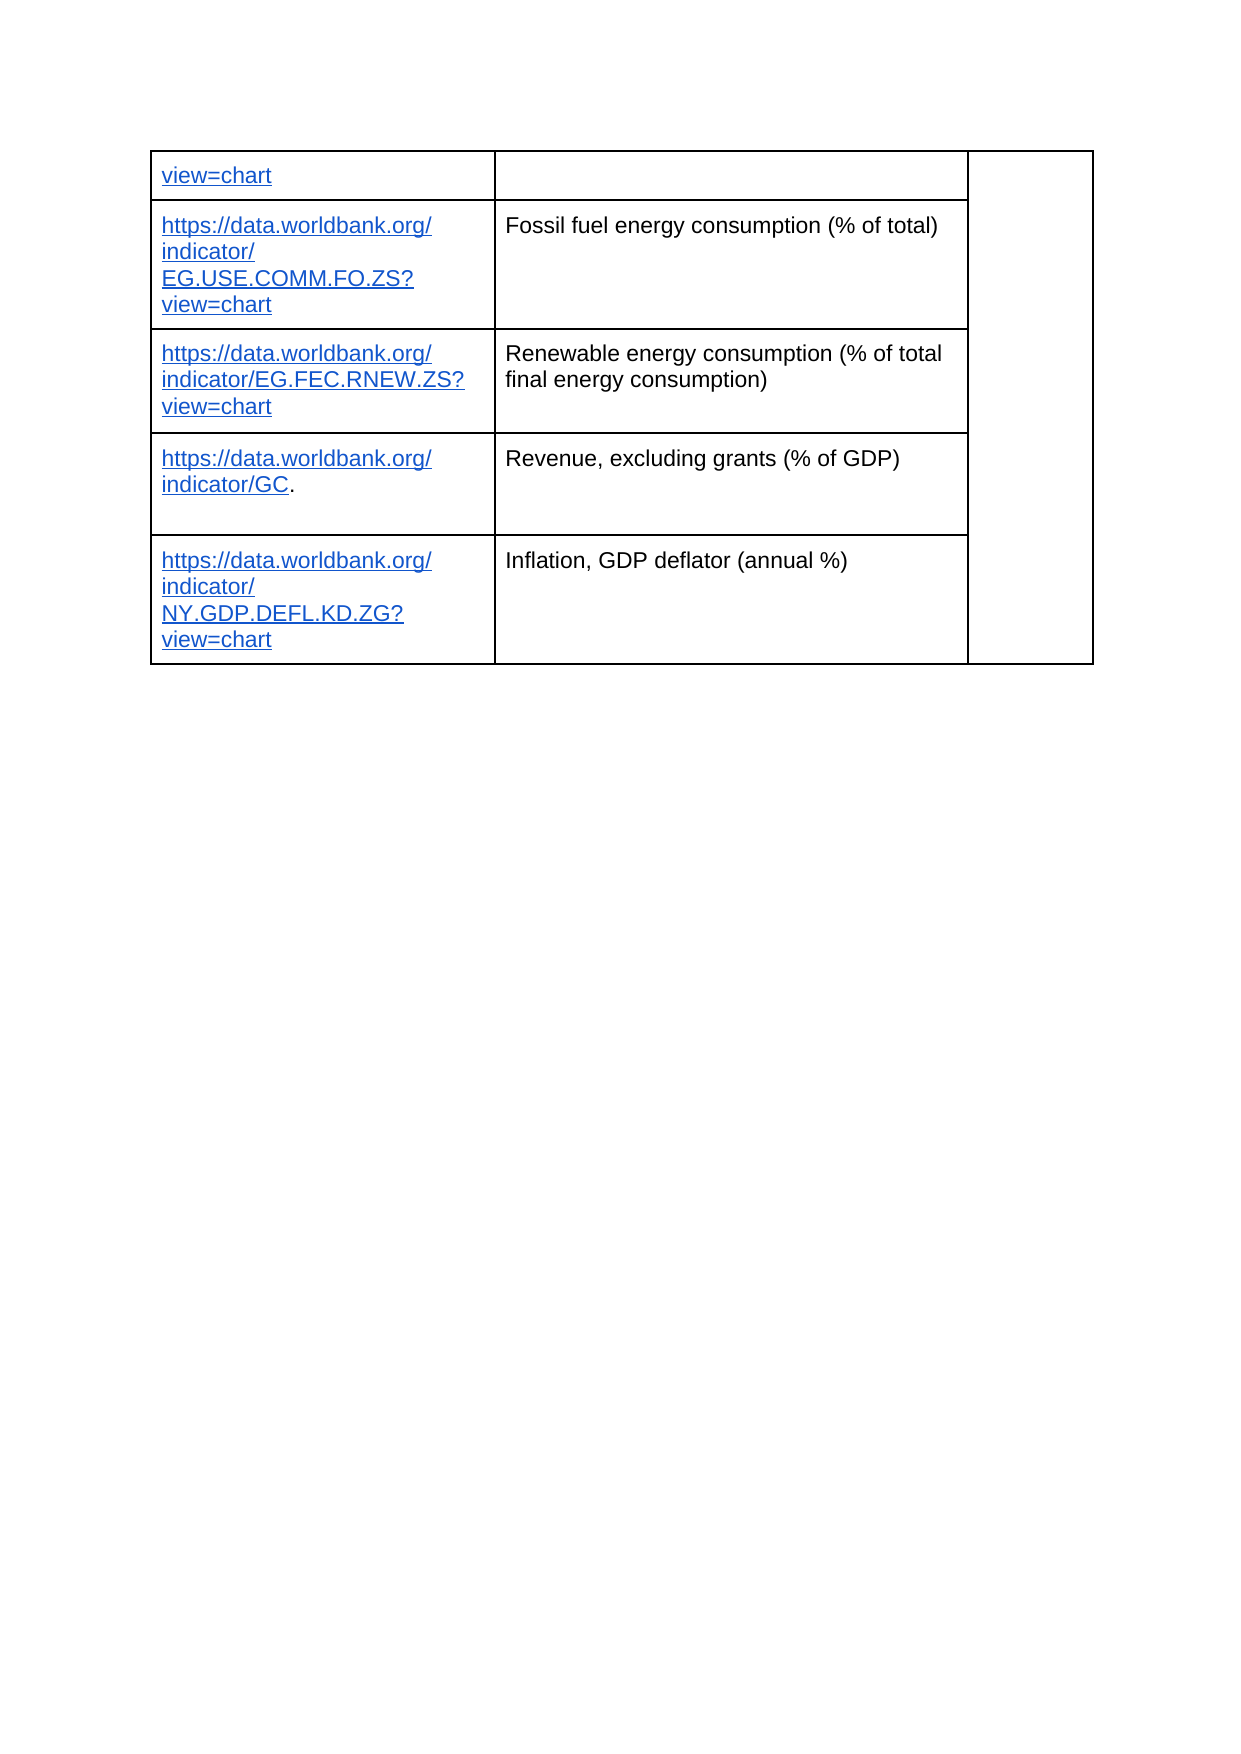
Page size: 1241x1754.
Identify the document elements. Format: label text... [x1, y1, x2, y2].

table_cell Fossil fuel energy consumption (% of total) [496, 201, 967, 328]
table_cell Renewable energy consumption (% of total final energy consumption) [496, 330, 967, 432]
table_cell Revenue, excluding grants (% of GDP) [496, 434, 967, 534]
table_cell https://data.worldbank.org/indicator/EG.FEC.RNEW.ZS?view=chart [152, 330, 494, 432]
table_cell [496, 152, 967, 199]
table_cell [152, 152, 494, 199]
table_cell https://data.worldbank.org/indicator/NY.GDP.DEFL.KD.ZG?view=chart [152, 536, 494, 663]
table_cell Inflation, GDP deflator (annual %) [496, 536, 967, 663]
table_cell https://data.worldbank.org/indicator/GC. [152, 434, 494, 534]
table_cell https://data.worldbank.org/indicator/EG.USE.COMM.FO.ZS?view=chart [152, 201, 494, 328]
